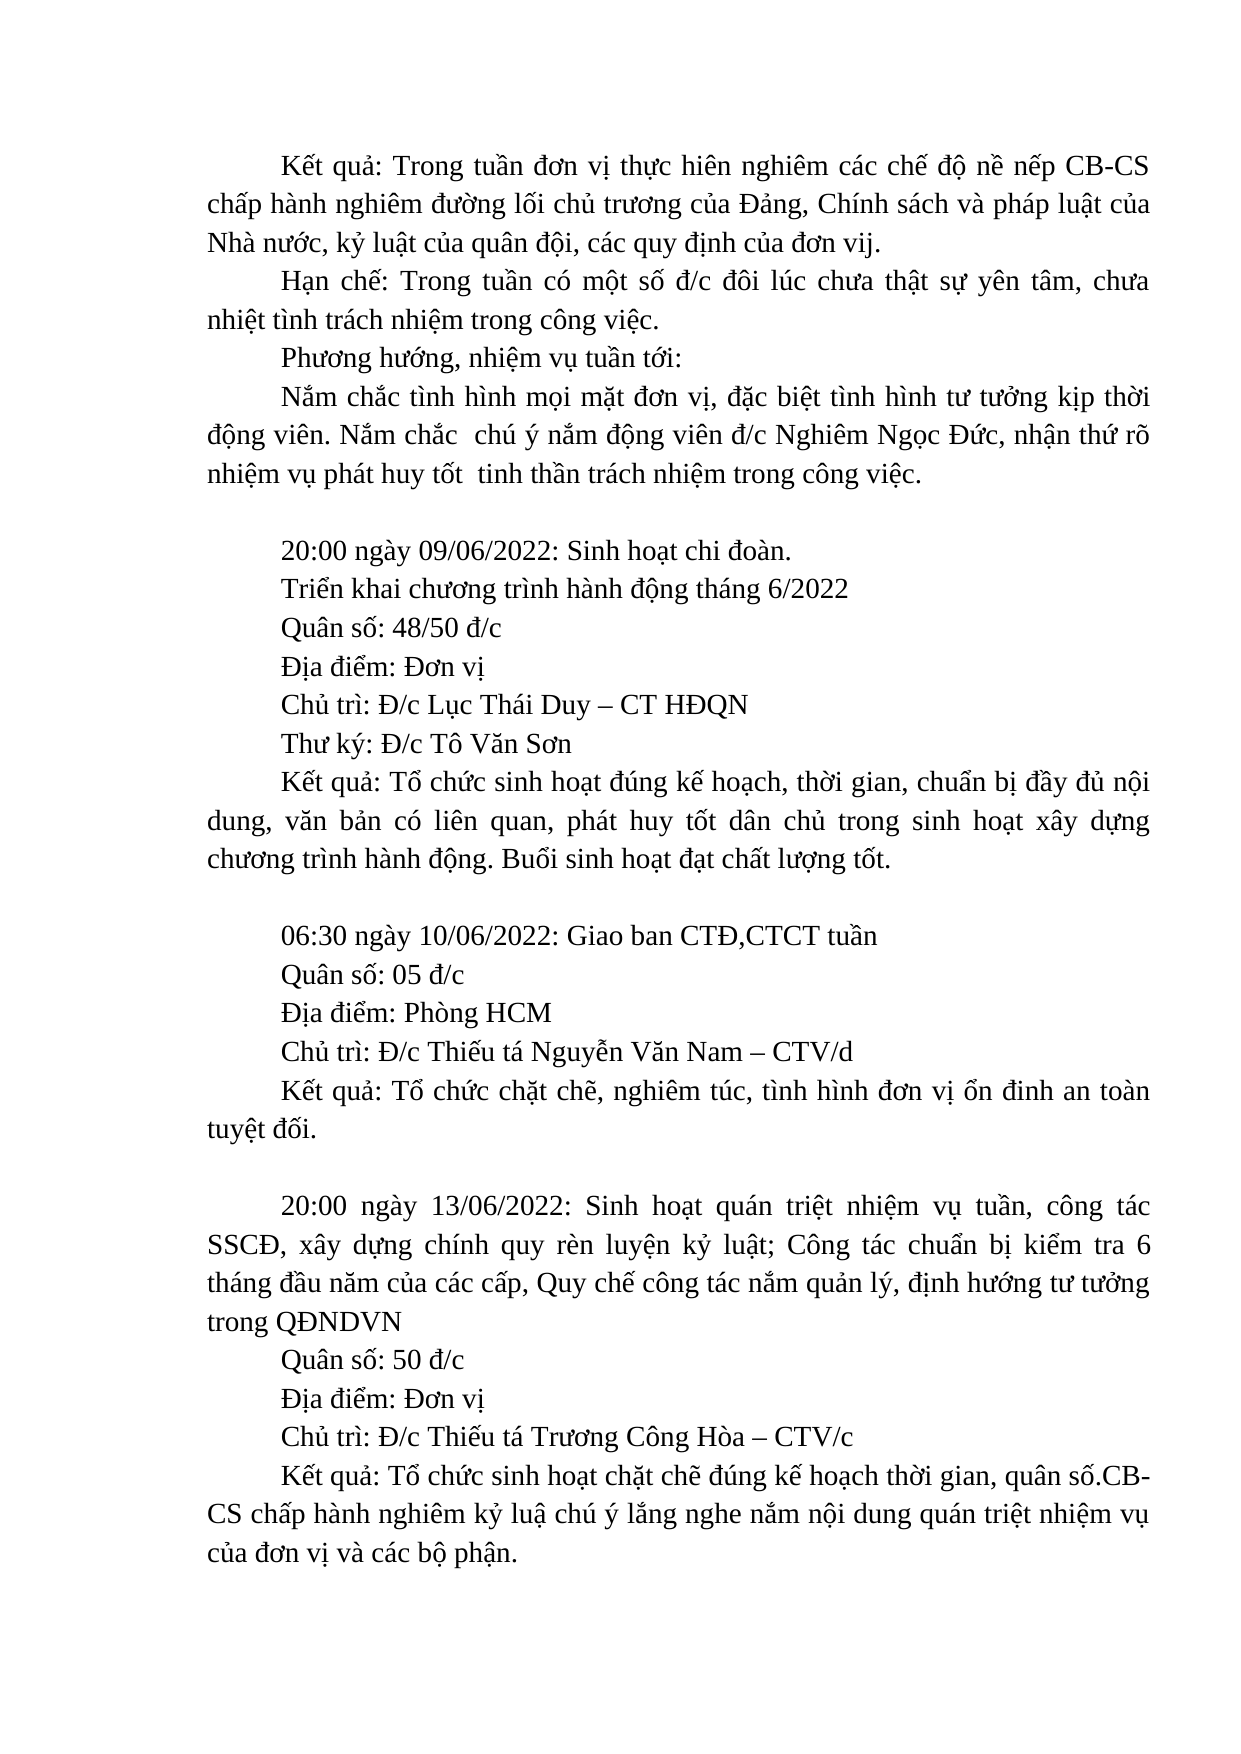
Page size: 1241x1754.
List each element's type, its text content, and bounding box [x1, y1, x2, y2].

text 20:00 ngày 09/06/2022: Sinh hoạt chi đoàn. [207, 533, 1152, 567]
text Địa điểm: Đơn vị [207, 1381, 1152, 1414]
text Thư ký: Đ/c Tô Văn Sơn [207, 726, 1152, 759]
text Hạn chế: Trong tuần có một số đ/c đôi lúc chưa thật sự yên tâm, chưa nhiệt tình trách nhiệm trong công việc. [207, 263, 1152, 335]
text Chủ trì: Đ/c Lục Thái Duy – CT HĐQN [207, 687, 1152, 721]
text 06:30 ngày 10/06/2022: Giao ban CTĐ,CTCT tuần [207, 918, 1152, 952]
text Địa điểm: Đơn vị [207, 649, 1152, 682]
text Địa điểm: Phòng HCM [207, 996, 1152, 1029]
text 20:00 ngày 13/06/2022: Sinh hoạt quán triệt nhiệm vụ tuần, công tác SSCĐ, xây dựng chính quy rèn luyện kỷ luật; Công tác chuẩn bị kiểm tra 6 tháng đầu năm của các cấp, Quy chế công tác nắm quản lý, định hướng tư tưởng trong QĐNDVN [207, 1188, 1152, 1337]
text Kết quả: Tổ chức chặt chẽ, nghiêm túc, tình hình đơn vị ổn đinh an toàn tuyệt đối. [207, 1073, 1152, 1145]
text Phương hướng, nhiệm vụ tuần tới: [207, 340, 1152, 374]
text Nắm chắc tình hình mọi mặt đơn vị, đặc biệt tình hình tư tưởng kịp thời động viên. Nắm chắc chú ý nắm động viên đ/c Nghiêm Ngọc Đức, nhận thứ rõ nhiệm vụ phát huy tốt tinh thần trách nhiệm trong công việc. [207, 379, 1152, 489]
text Quân số: 50 đ/c [207, 1342, 1152, 1376]
text Kết quả: Trong tuần đơn vị thực hiên nghiêm các chế độ nề nếp CB-CS chấp hành nghiêm đường lối chủ trương của Đảng, Chính sách và pháp luật của Nhà nước, kỷ luật của quân đội, các quy định của đơn vij. [207, 148, 1152, 258]
text Chủ trì: Đ/c Thiếu tá Nguyễn Văn Nam – CTV/d [207, 1034, 1152, 1068]
text Chủ trì: Đ/c Thiếu tá Trương Công Hòa – CTV/c [207, 1419, 1152, 1453]
text Kết quả: Tổ chức sinh hoạt đúng kế hoạch, thời gian, chuẩn bị đầy đủ nội dung, văn bản có liên quan, phát huy tốt dân chủ trong sinh hoạt xây dựng chương trình hành động. Buổi sinh hoạt đạt chất lượng tốt. [207, 764, 1152, 875]
text Triển khai chương trình hành động tháng 6/2022 [207, 572, 1152, 605]
text Quân số: 05 đ/c [207, 957, 1152, 991]
text Quân số: 48/50 đ/c [207, 610, 1152, 644]
text Kết quả: Tổ chức sinh hoạt chặt chẽ đúng kế hoạch thời gian, quân số.CB-CS chấp hành nghiêm kỷ luậ chú ý lắng nghe nắm nội dung quán triệt nhiệm vụ của đơn vị và các bộ phận. [207, 1458, 1152, 1569]
